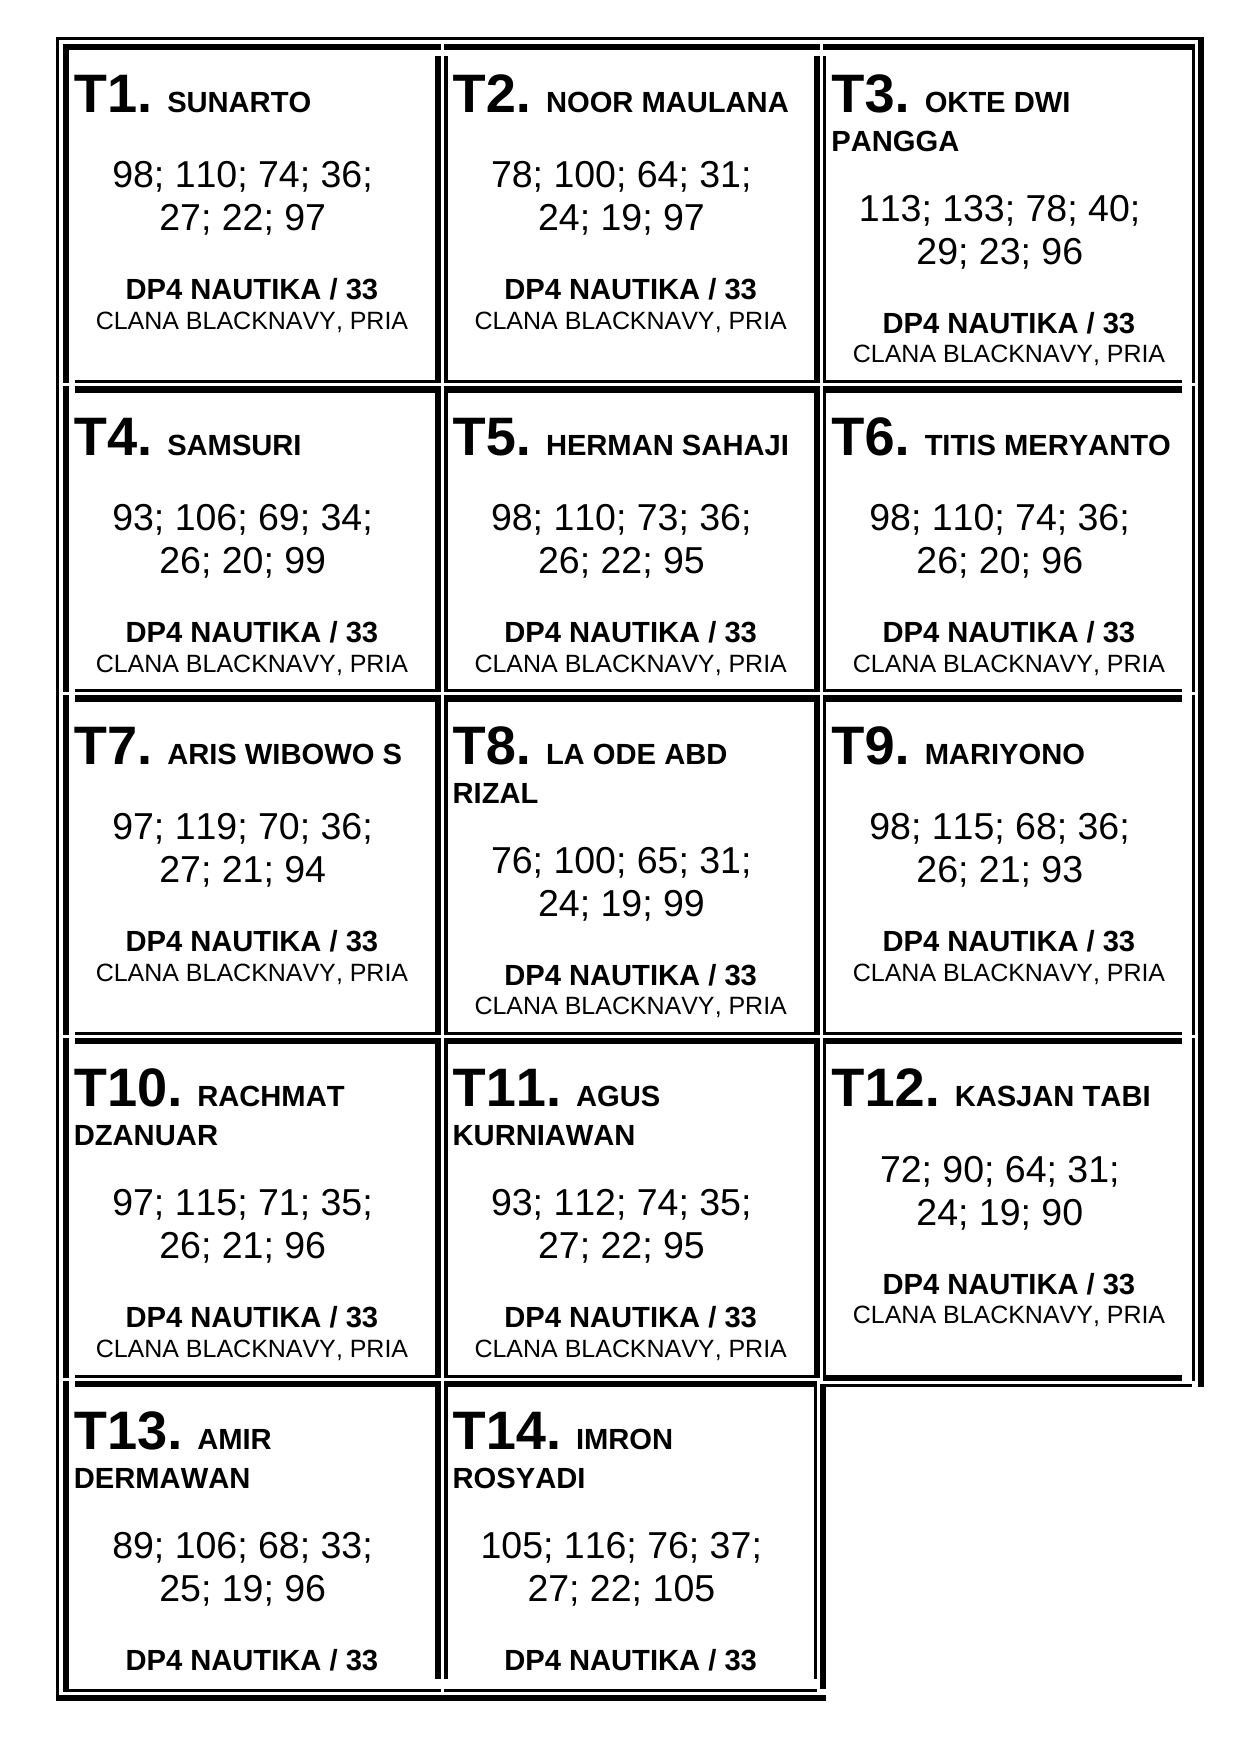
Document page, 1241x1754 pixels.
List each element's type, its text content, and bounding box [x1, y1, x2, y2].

table_cell T6. TITIS MERYANTO 98; 110; 74; 36; 26; 20; 96 DP4 NAUTIKA / 33 CLANA BLACKNAVY, PRIA [820, 380, 1198, 689]
table_cell T8. LA ODE ABD RIZAL 76; 100; 65; 31; 24; 19; 99 DP4 NAUTIKA / 33 CLANA BLACKNAVY, PRIA [441, 689, 820, 1032]
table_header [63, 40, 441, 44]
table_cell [441, 1375, 820, 1688]
table_header T1. SUNARTO 98; 110; 74; 36; 27; 22; 97 DP4 NAUTIKA / 33 CLANA BLACKNAVY, PRIA [69, 50, 441, 380]
table_cell T12. KASJAN TABI 72; 90; 64; 31; 24; 19; 90 DP4 NAUTIKA / 33 CLANA BLACKNAVY, PRIA [820, 1032, 1198, 1374]
table_header T2. NOOR MAULANA 78; 100; 64; 31; 24; 19; 97 DP4 NAUTIKA / 33 CLANA BLACKNAVY, PRIA [441, 40, 820, 380]
table_cell T4. SAMSURI 93; 106; 69; 34; 26; 20; 99 DP4 NAUTIKA / 33 CLANA BLACKNAVY, PRIA [63, 380, 441, 689]
table_cell T9. MARIYONO 98; 115; 68; 36; 26; 21; 93 DP4 NAUTIKA / 33 CLANA BLACKNAVY, PRIA [820, 689, 1198, 1032]
table_cell T7. ARIS WIBOWO S 97; 119; 70; 36; 27; 21; 94 DP4 NAUTIKA / 33 CLANA BLACKNAVY, PRIA [63, 689, 441, 1032]
table_cell T5. HERMAN SAHAJI 98; 110; 73; 36; 26; 22; 95 DP4 NAUTIKA / 33 CLANA BLACKNAVY, PRIA [441, 380, 820, 689]
table_cell T13. AMIR DERMAWAN 89; 106; 68; 33; 25; 19; 96 DP4 NAUTIKA / 33 CLANA BLACKNAVY, PRIA [63, 1375, 441, 1688]
table_cell T11. AGUS KURNIAWAN 93; 112; 74; 35; 27; 22; 95 DP4 NAUTIKA / 33 CLANA BLACKNAVY, PRIA [441, 1032, 820, 1374]
table_cell T10. RACHMAT DZANUAR 97; 115; 71; 35; 26; 21; 96 DP4 NAUTIKA / 33 CLANA BLACKNAVY, PRIA [63, 1032, 441, 1374]
table_header T3. OKTE DWI PANGGA 113; 133; 78; 40; 29; 23; 96 DP4 NAUTIKA / 33 CLANA BLACKNAVY, PRIA [820, 40, 1198, 380]
